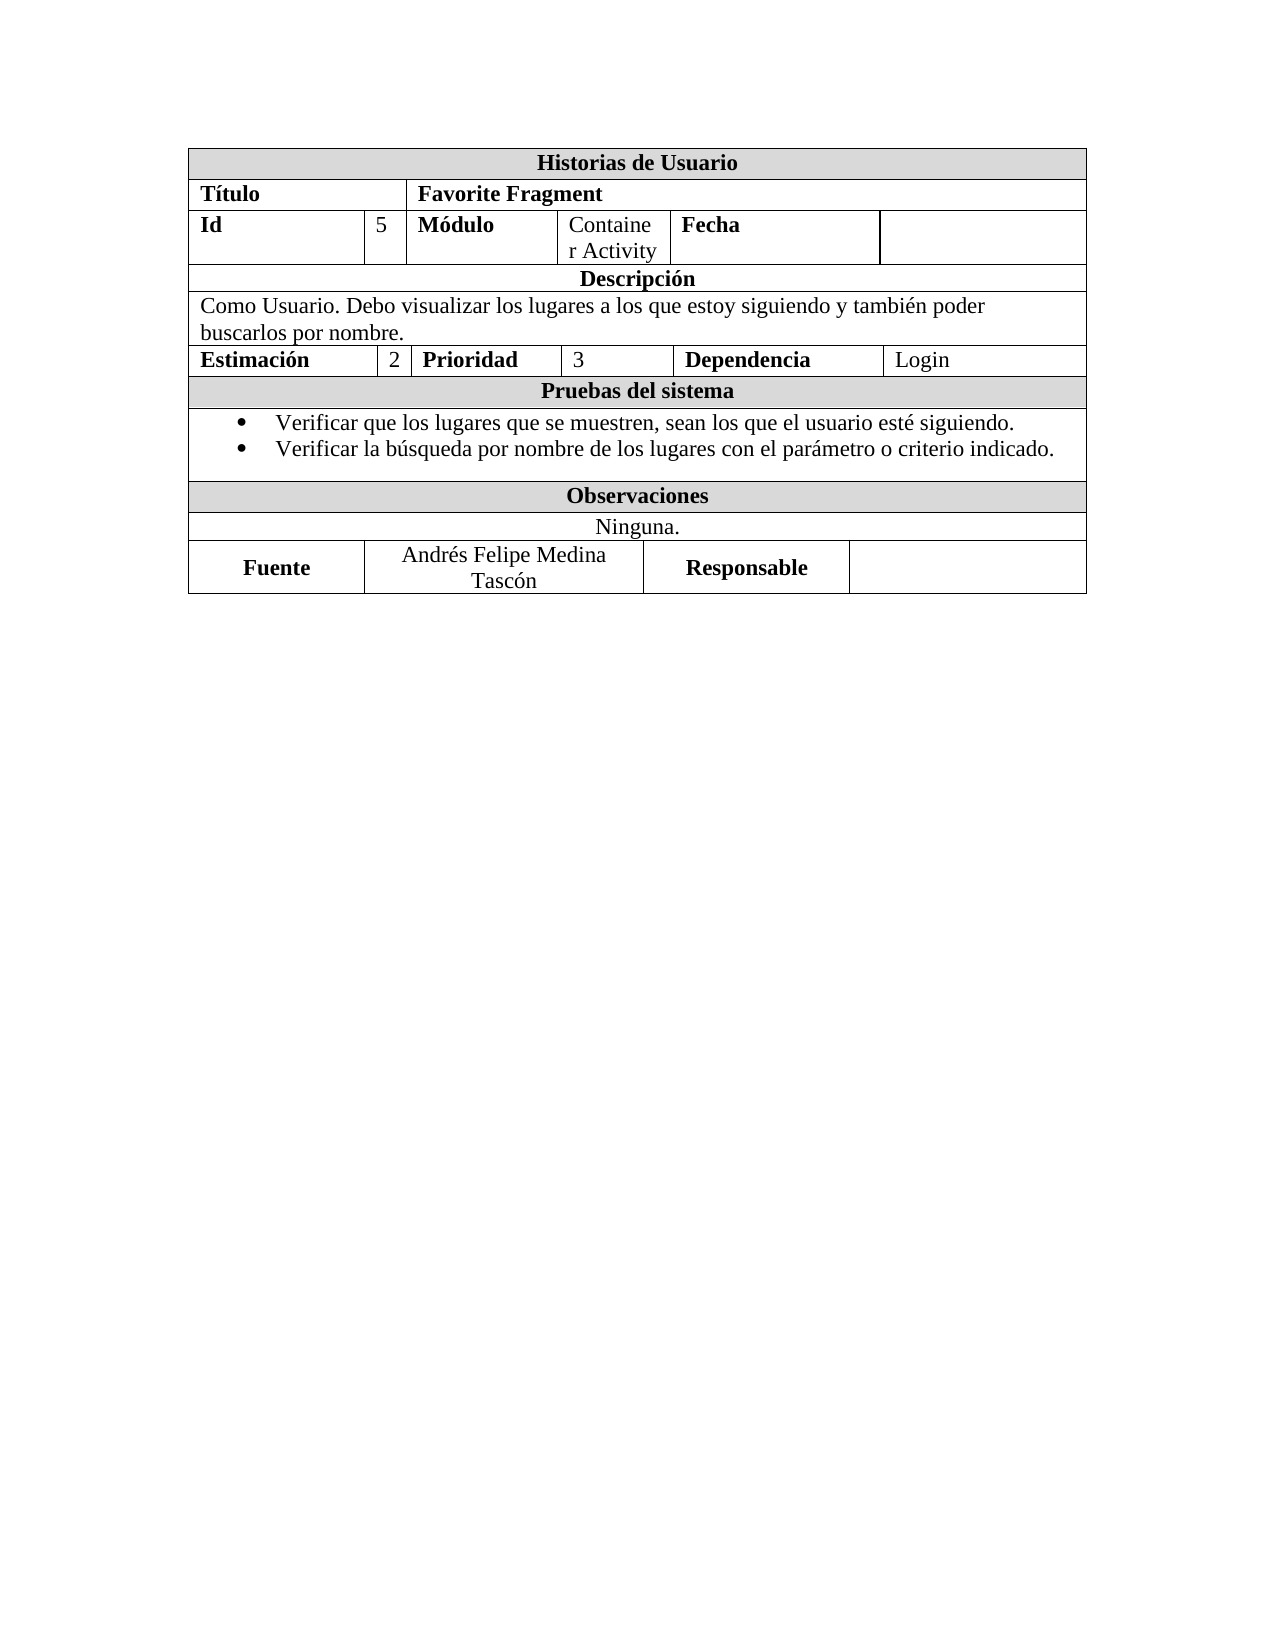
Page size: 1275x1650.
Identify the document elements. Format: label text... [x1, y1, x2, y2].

table_cell Andrés Felipe Medina Tascón [365, 541, 643, 593]
table_cell Container Activity [558, 211, 670, 264]
table_cell [850, 541, 1086, 593]
table_cell Dependencia [674, 346, 883, 376]
table_header Historias de Usuario [189, 149, 1086, 179]
table_cell [881, 211, 1086, 264]
table_cell Favorite Fragment [407, 180, 1086, 210]
table_cell Id [189, 211, 364, 264]
table_cell Ninguna. [189, 513, 1086, 539]
table_cell Fecha [671, 211, 879, 264]
table_cell Prioridad [412, 346, 561, 376]
table_cell Título [189, 180, 406, 210]
table_cell Módulo [407, 211, 557, 264]
table_cell 3 [562, 346, 673, 376]
table_cell 5 [365, 211, 406, 264]
table_cell Fuente [189, 541, 364, 593]
table_cell Login [884, 346, 1086, 376]
table_cell 2 [378, 346, 411, 376]
table_cell Verificar que los lugares que se muestren, sean los que el usuario esté siguiendo. Verificar la búsqueda por nombre de los lugares con el parámetro o criterio indicado. [189, 409, 1086, 481]
table_cell Observaciones [189, 482, 1086, 512]
table_cell Descripción [189, 265, 1086, 291]
table_cell Estimación [189, 346, 377, 376]
table_cell Pruebas del sistema [189, 377, 1086, 407]
table_cell Como Usuario. Debo visualizar los lugares a los que estoy siguiendo y también poder buscarlos por nombre. [189, 292, 1086, 345]
table_cell Responsable [644, 541, 849, 593]
